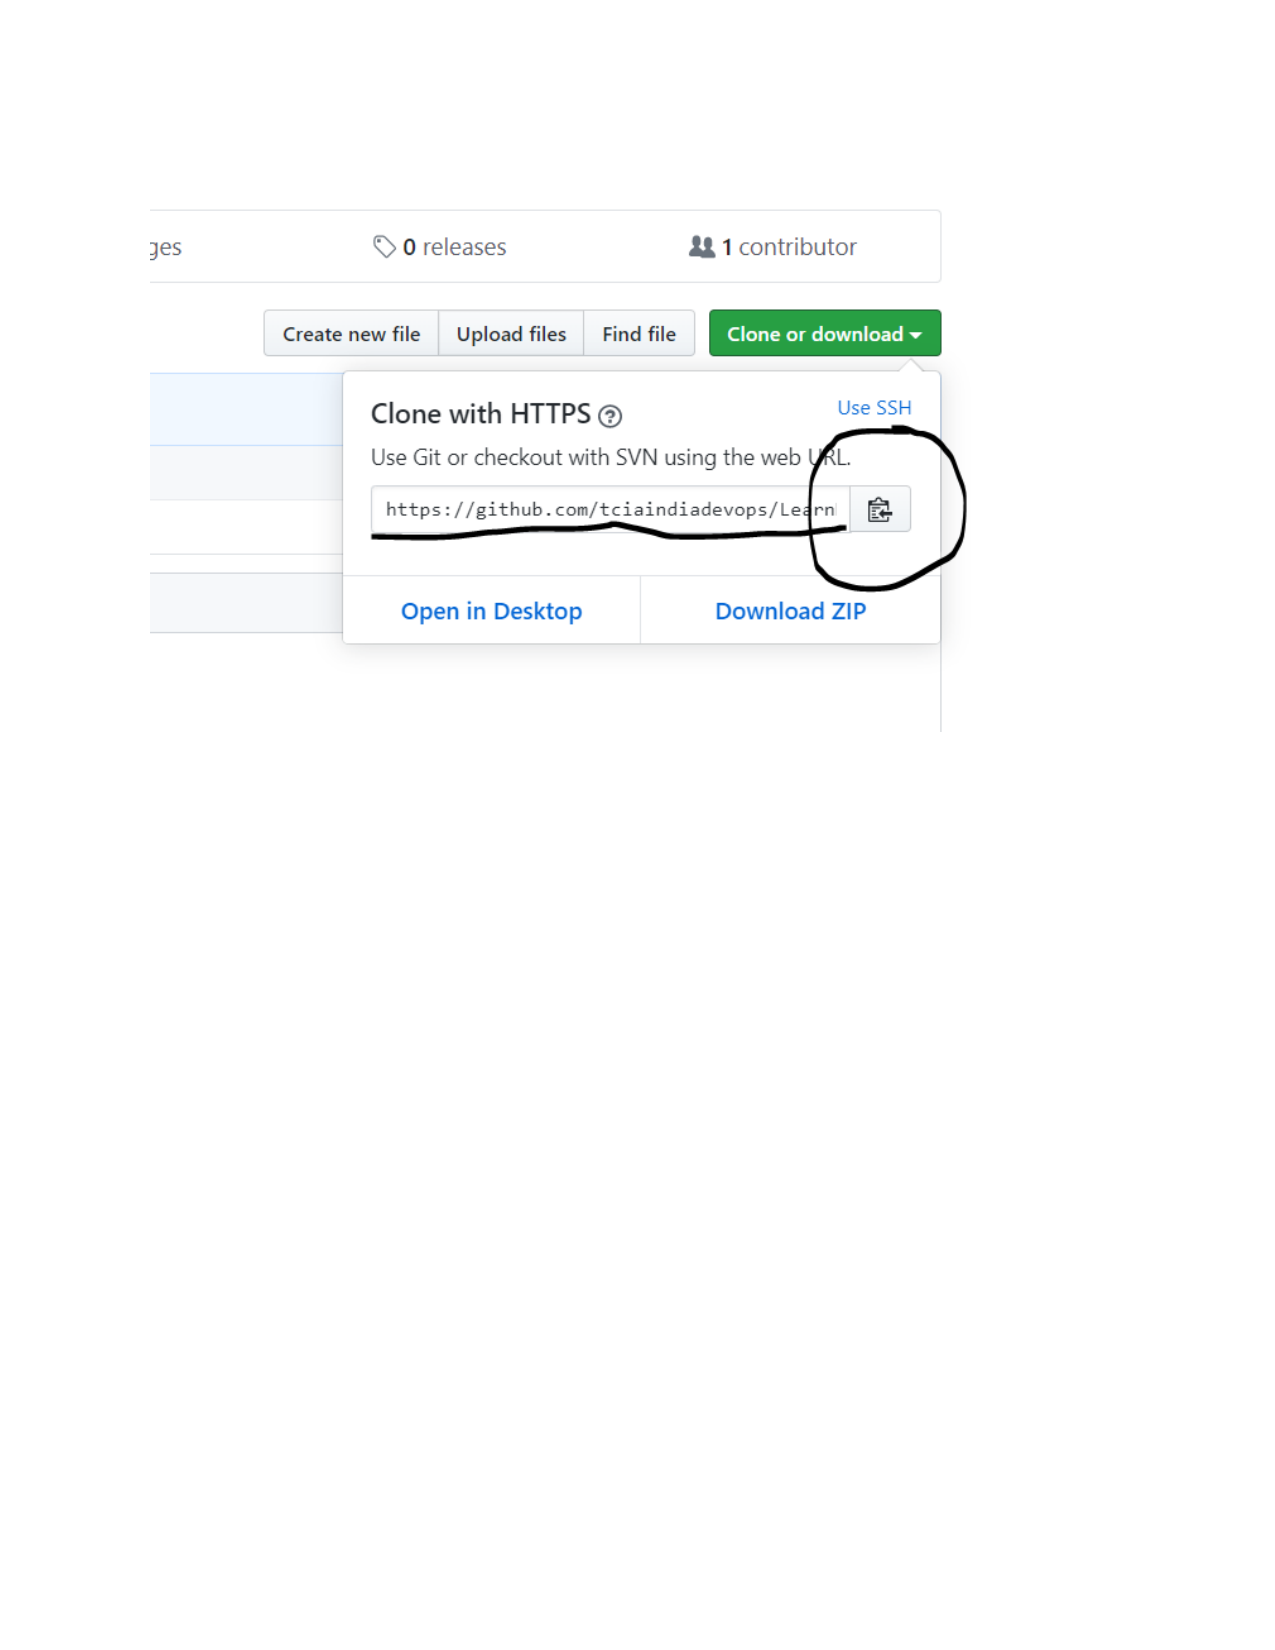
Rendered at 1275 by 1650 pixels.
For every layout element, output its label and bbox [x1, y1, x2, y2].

picture [150, 150, 1125, 732]
